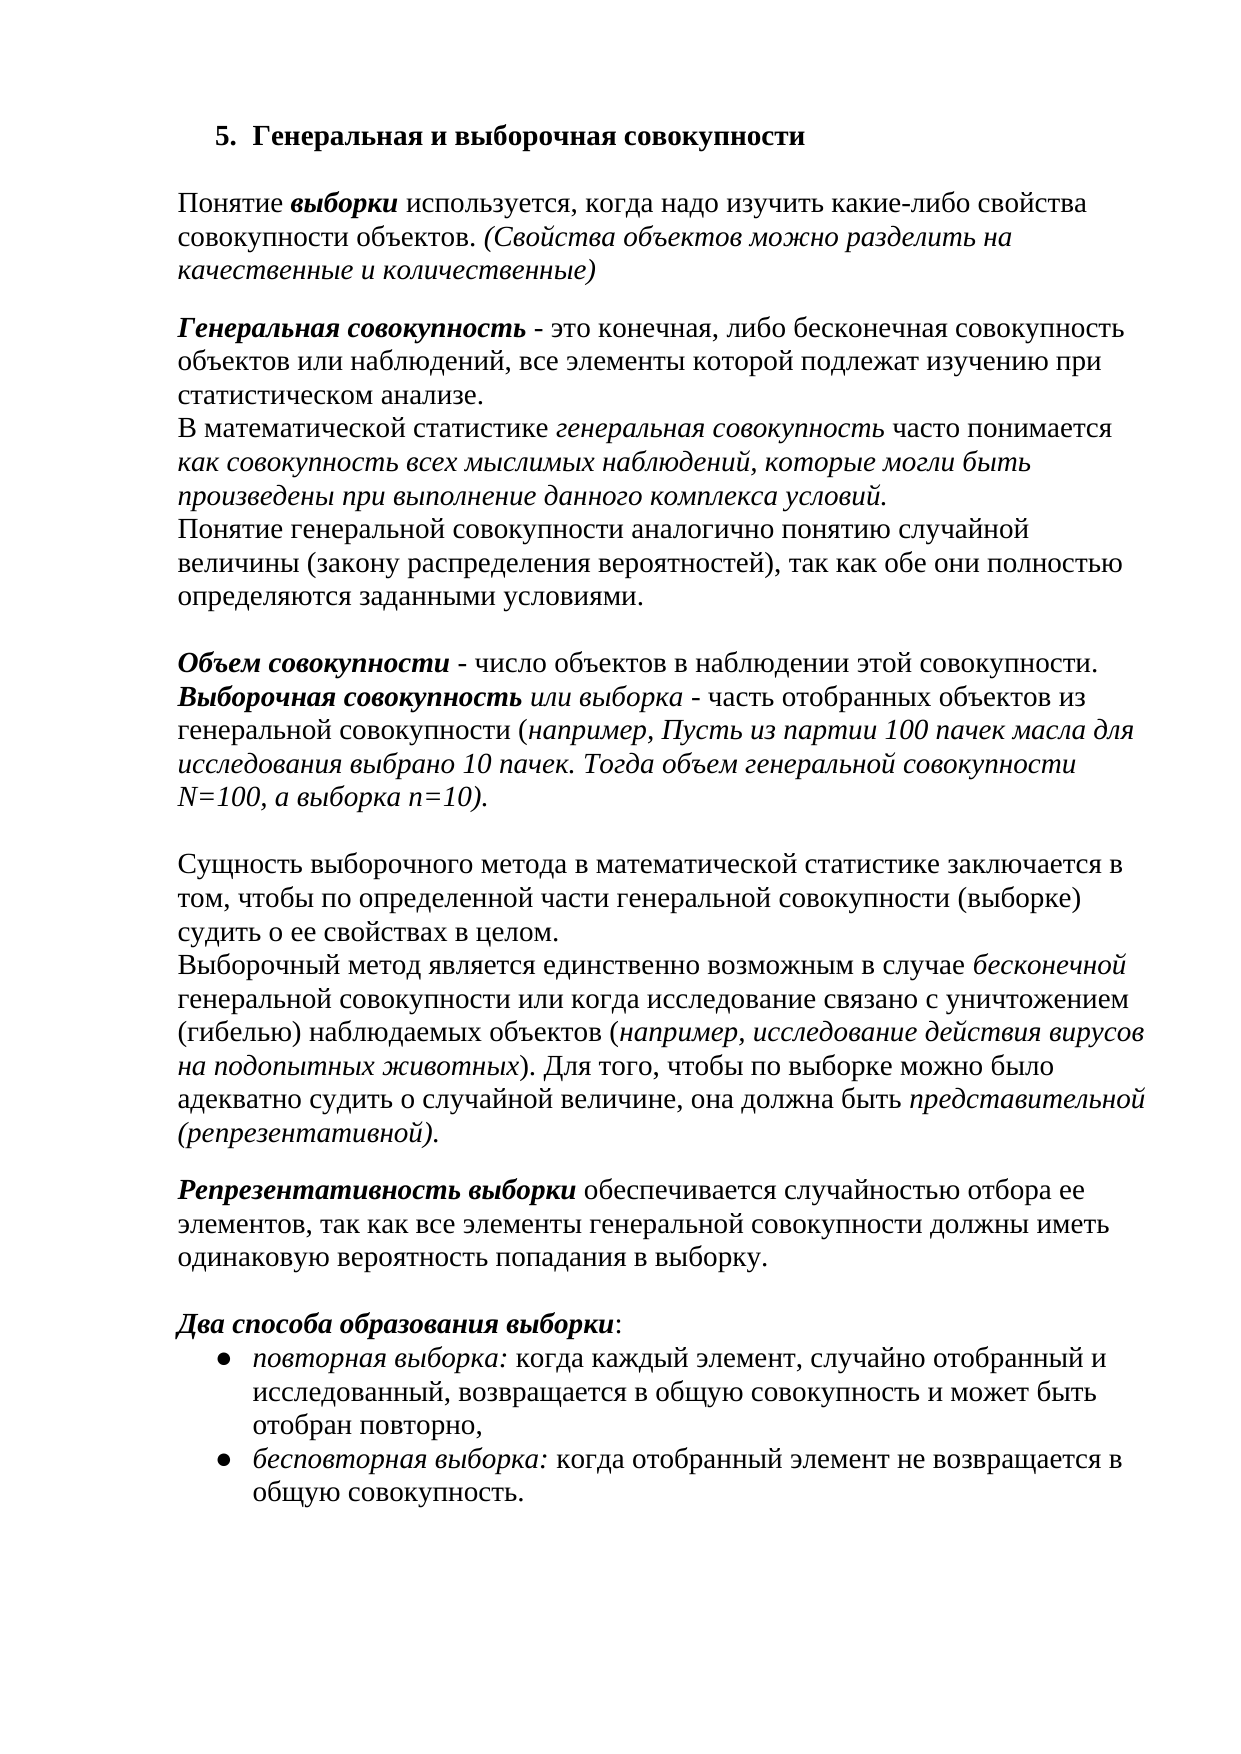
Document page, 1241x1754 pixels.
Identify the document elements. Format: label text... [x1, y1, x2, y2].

list Генеральная и выборочная совокупности [215, 118, 1152, 152]
text Объем совокупности - число объектов в наблюдении этой совокупности. [177, 645, 1152, 679]
text Понятие генеральной совокупности аналогично понятию случайной величины (закону распределения вероятностей), так как обе они полностью определяются заданными условиями. [177, 511, 1152, 612]
text Выборочная совокупность или выборка - часть отобранных объектов из генеральной совокупности (например, Пусть из партии 100 пачек масла для исследования выбрано 10 пачек. Тогда объем генеральной совокупности N=100, а выборка n=10). [177, 679, 1152, 813]
text Понятие выборки используется, когда надо изучить какие-либо свойства совокупности объектов. (Свойства объектов можно разделить на качественные и количественные) [177, 185, 1152, 310]
text Генеральная совокупность - это конечная, либо бесконечная совокупность объектов или наблюдений, все элементы которой подлежат изучению при статистическом анализе. [177, 310, 1152, 411]
list бесповторная выборка: когда отобранный элемент не возвращается в общую совокупность. [215, 1441, 1152, 1508]
text Два способа образования выборки: [177, 1307, 1152, 1340]
list повторная выборка: когда каждый элемент, случайно отобранный и исследованный, возвращается в общую совокупность и может быть отобран повторно, [215, 1340, 1152, 1441]
text Сущность выборочного метода в математической статистике заключается в том, чтобы по определенной части генеральной совокупности (выборке) судить о ее свойствах в целом. [177, 847, 1152, 947]
text В математической статистике генеральная совокупность часто понимается как совокупность всех мыслимых наблюдений, которые могли быть произведены при выполнение данного комплекса условий. [177, 411, 1152, 511]
text Выборочный метод является единственно возможным в случае бесконечной генеральной совокупности или когда исследование связано с уничтожением (гибелью) наблюдаемых объектов (например, исследование действия вирусов на подопытных животных). Для того, чтобы по выборке можно было адекватно судить о случайной величине, она должна быть представительной (репрезентативной). [177, 947, 1152, 1172]
text Репрезентативность выборки обеспечивается случайностью отбора ее элементов, так как все элементы генеральной совокупности должны иметь одинаковую вероятность попадания в выборку. [177, 1172, 1152, 1273]
